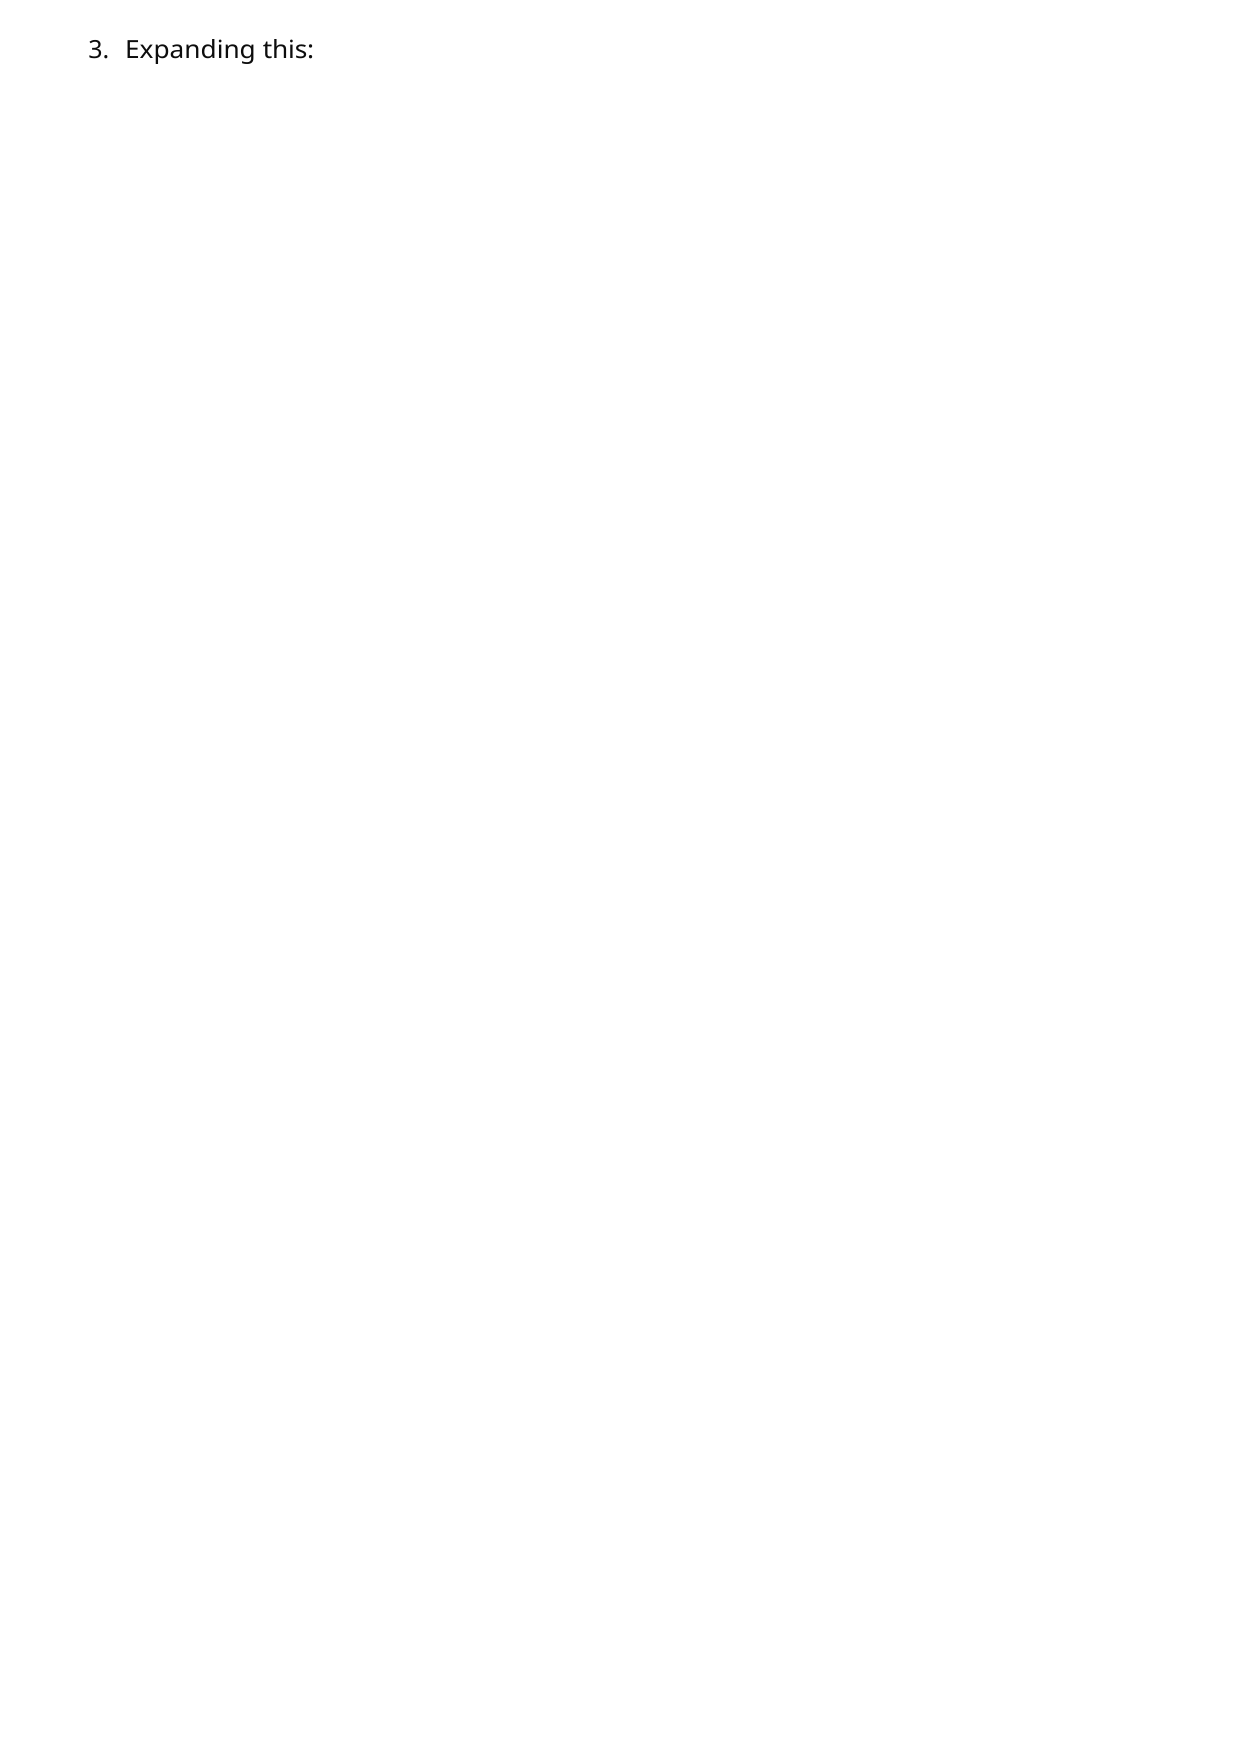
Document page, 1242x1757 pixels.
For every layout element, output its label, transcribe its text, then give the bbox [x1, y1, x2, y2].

list Expanding this: [88, 31, 1183, 65]
